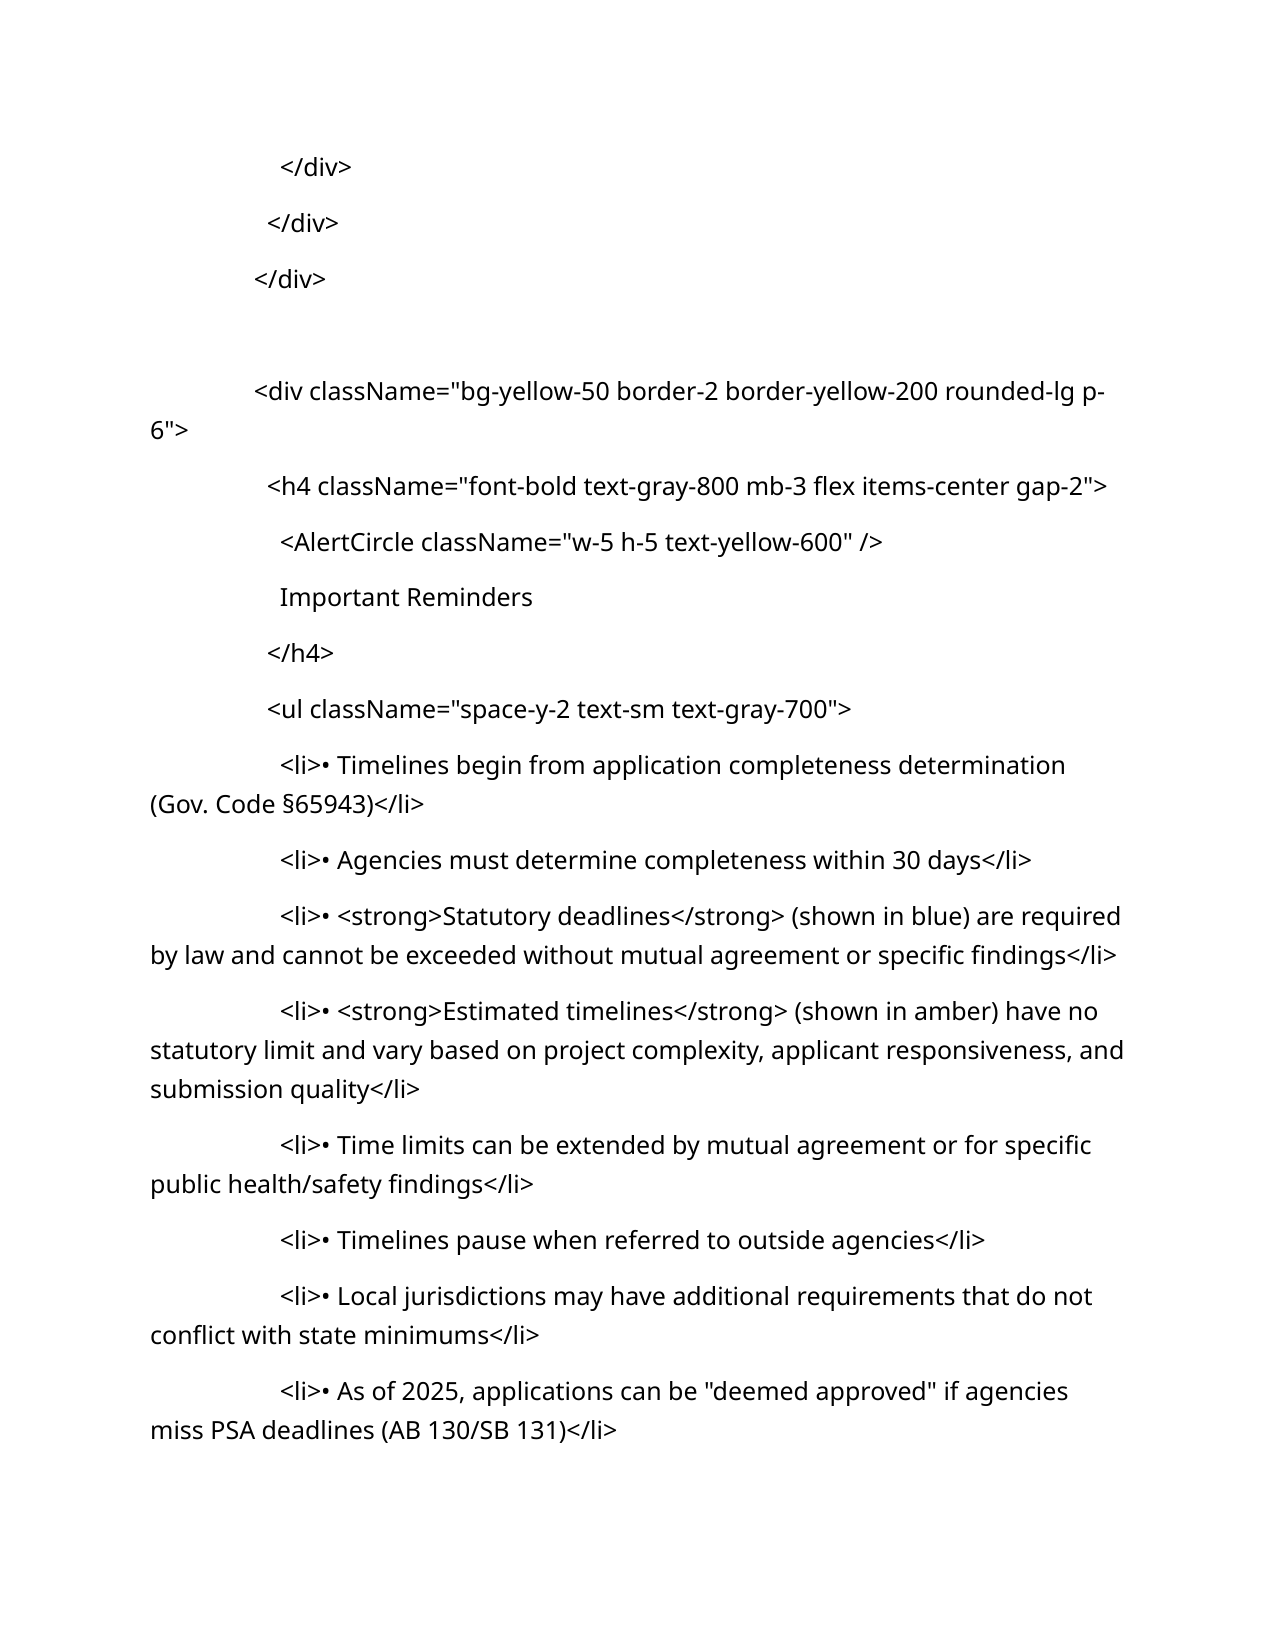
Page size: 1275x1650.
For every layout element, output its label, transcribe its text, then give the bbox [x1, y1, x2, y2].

text </div> [150, 206, 1125, 240]
text Important Reminders [150, 580, 1125, 614]
text <ul className="space-y-2 text-sm text-gray-700"> [150, 692, 1125, 726]
text <li>• Time limits can be extended by mutual agreement or for specific public health/safety findings</li> [150, 1127, 1125, 1201]
text <li>• Timelines begin from application completeness determination (Gov. Code §65943)</li> [150, 747, 1125, 821]
text </div> [150, 150, 1125, 184]
text <li>• Timelines pause when referred to outside agencies</li> [150, 1222, 1125, 1257]
text <div className="bg-yellow-50 border-2 border-yellow-200 rounded-lg p-6"> [150, 373, 1125, 447]
text </div> [150, 262, 1125, 296]
text </h4> [150, 636, 1125, 670]
text <AlertCircle className="w-5 h-5 text-yellow-600" /> [150, 524, 1125, 558]
text <li>• Local jurisdictions may have additional requirements that do not conflict with state minimums</li> [150, 1278, 1125, 1352]
text <li>• <strong>Estimated timelines</strong> (shown in amber) have no statutory limit and vary based on project complexity, applicant responsiveness, and submission quality</li> [150, 993, 1125, 1106]
text <li>• Agencies must determine completeness within 30 days</li> [150, 842, 1125, 877]
text <li>• As of 2025, applications can be "deemed approved" if agencies miss PSA deadlines (AB 130/SB 131)</li> [150, 1373, 1125, 1447]
text <h4 className="font-bold text-gray-800 mb-3 flex items-center gap-2"> [150, 468, 1125, 502]
text <li>• <strong>Statutory deadlines</strong> (shown in blue) are required by law and cannot be exceeded without mutual agreement or specific findings</li> [150, 898, 1125, 972]
